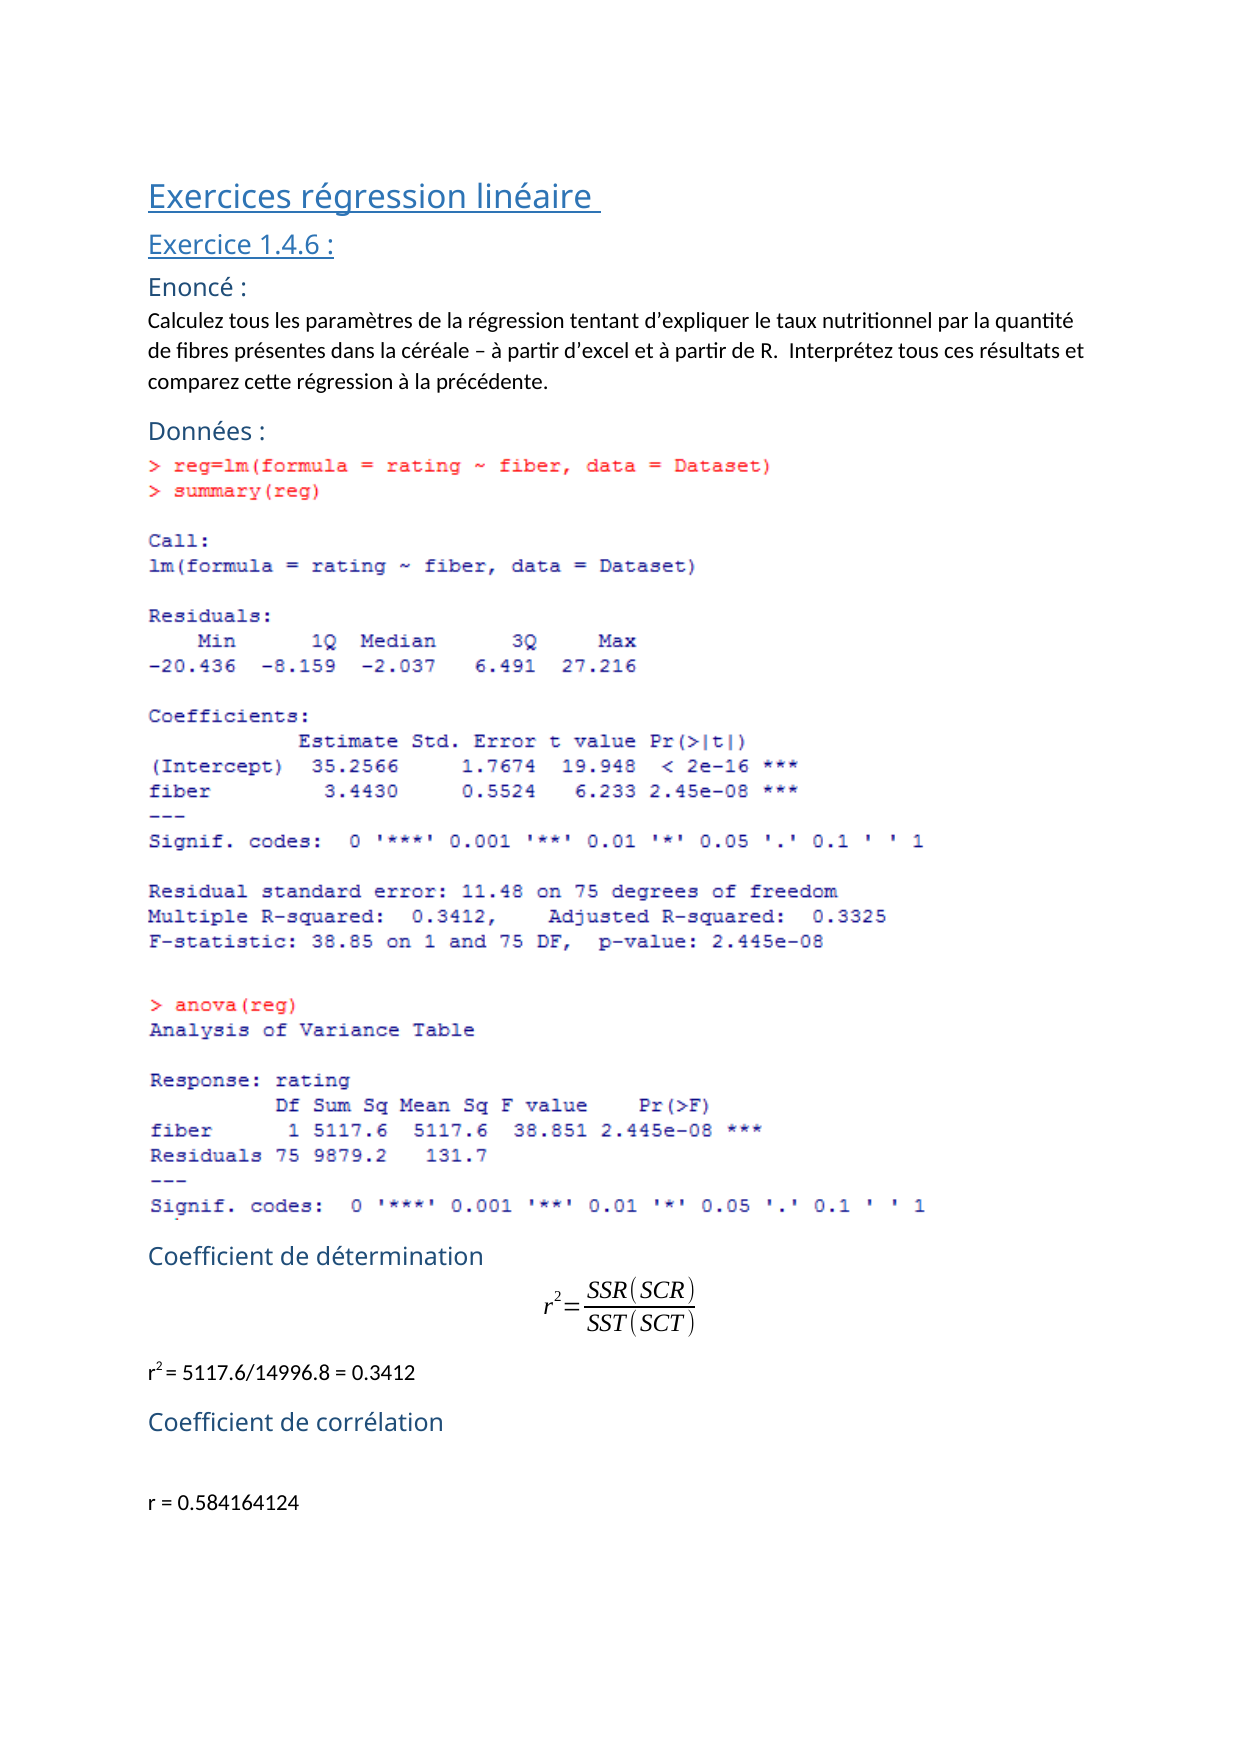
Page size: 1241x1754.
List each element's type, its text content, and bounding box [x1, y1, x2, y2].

picture [147, 997, 945, 1220]
subtitle Enoncé : [148, 270, 1093, 304]
subtitle Coefficient de détermination [148, 1238, 1093, 1272]
text r2 = 5117.6/14996.8 = 0.3412 [148, 1358, 1093, 1386]
text Calculez tous les paramètres de la régression tentant d’expliquer le taux nutritionnel par la quantité de fibres présentes dans la céréale – à partir d’excel et à partir de R. Interprétez tous ces résultats et comparez cette régression à la précédente. [148, 306, 1093, 395]
picture [147, 450, 992, 979]
text r = 0.584164124 [148, 1488, 1093, 1516]
subtitle Exercices régression linéaire [148, 173, 1093, 218]
subtitle Coefficient de corrélation [148, 1404, 1093, 1439]
subtitle Exercice 1.4.6 : [148, 226, 1093, 263]
subtitle Données : [148, 414, 1093, 448]
